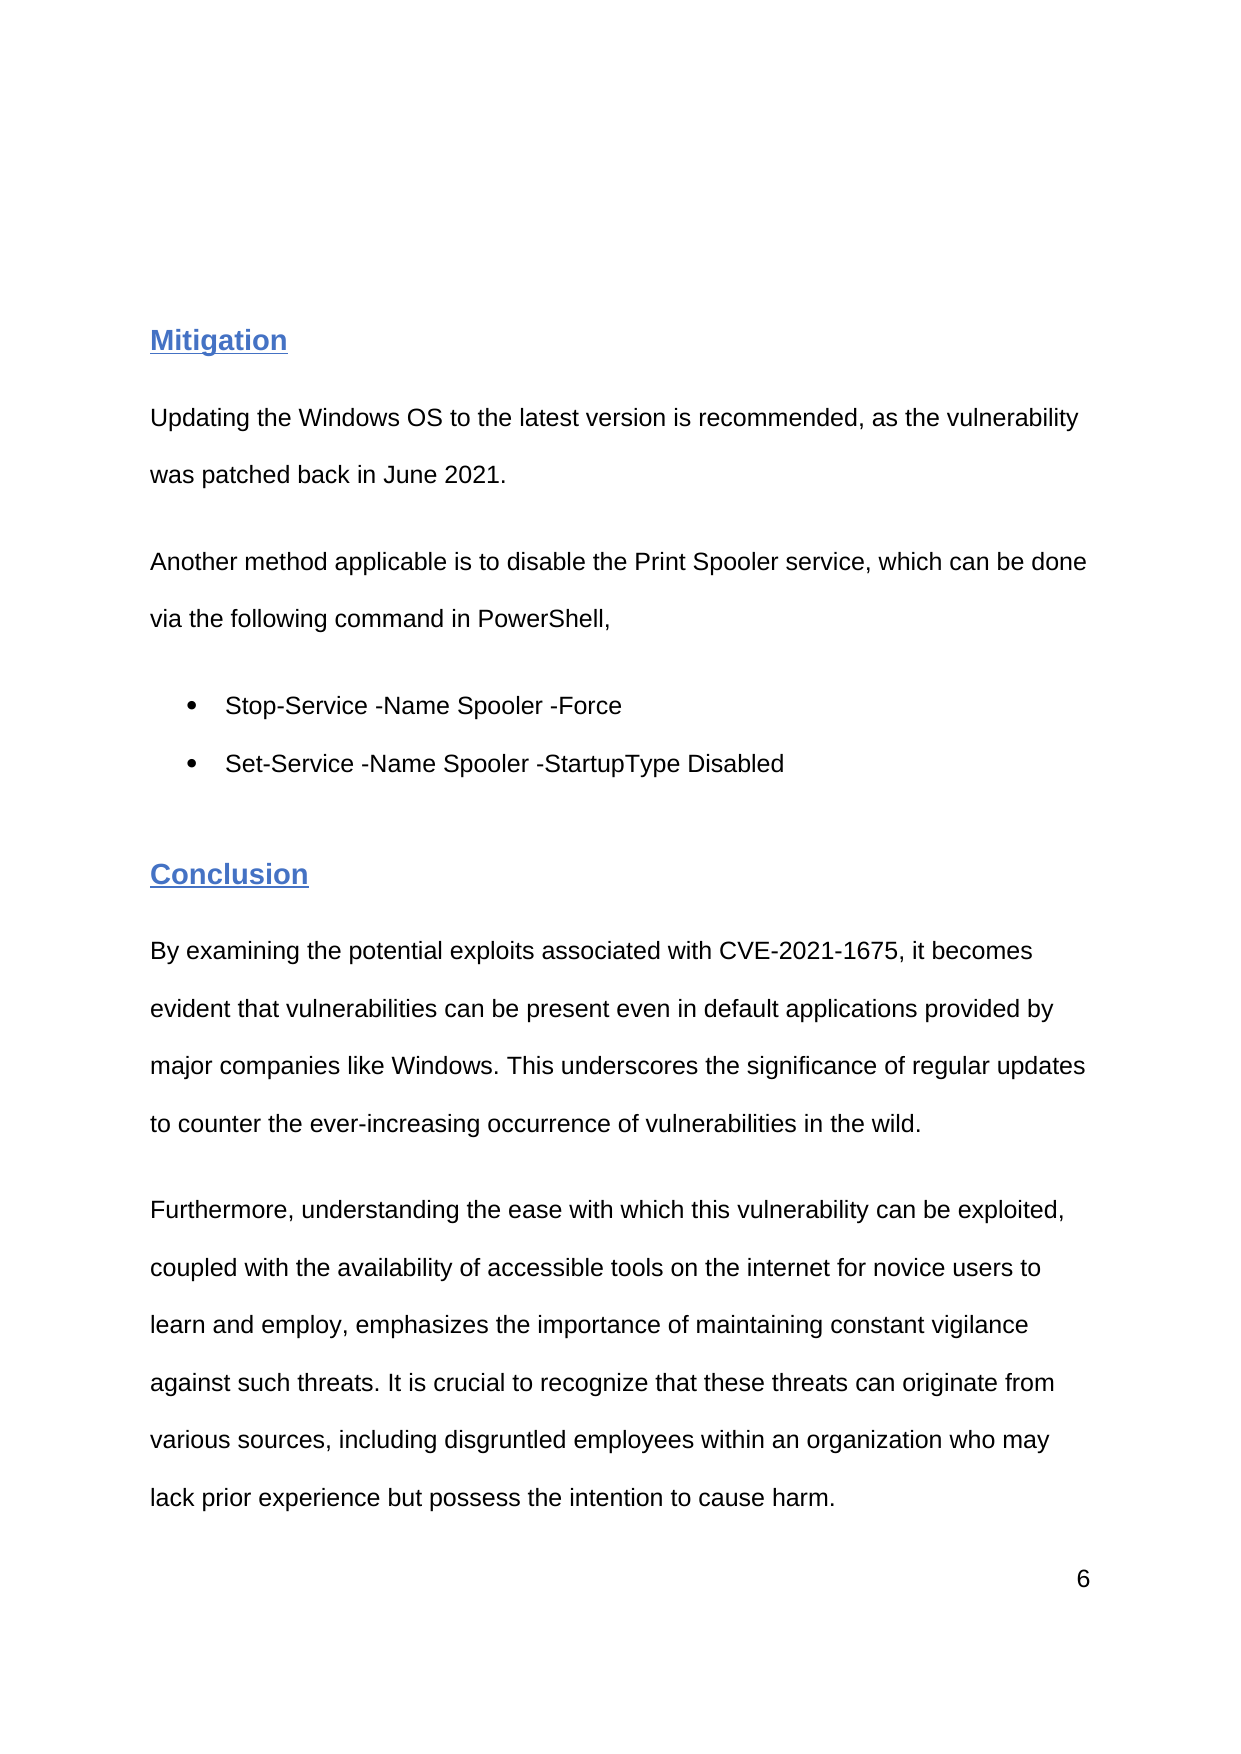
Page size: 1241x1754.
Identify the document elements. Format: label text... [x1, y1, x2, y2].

subtitle Conclusion [150, 857, 1090, 890]
text Furthermore, understanding the ease with which this vulnerability can be exploited, coupled with the availability of accessible tools on the internet for novice users to learn and employ, emphasizes the importance of maintaining constant vigilance against such threats. It is crucial to recognize that these threats can originate from various sources, including disgruntled employees within an organization who may lack prior experience but possess the intention to cause harm. [150, 1196, 1090, 1512]
text Updating the Windows OS to the latest version is recommended, as the vulnerability was patched back in June 2021. [150, 403, 1090, 489]
list Stop-Service -Name Spooler -Force [187, 691, 1090, 720]
list Set-Service -Name Spooler -StartupType Disabled [187, 749, 1090, 778]
text Another method applicable is to disable the Print Spooler service, which can be done via the following command in PowerShell, [150, 547, 1090, 633]
text By examining the potential exploits associated with CVE-2021-1675, it becomes evident that vulnerabilities can be present even in default applications provided by major companies like Windows. This underscores the significance of regular updates to counter the ever-increasing occurrence of vulnerabilities in the wild. [150, 936, 1090, 1138]
subtitle Mitigation [150, 323, 1090, 357]
